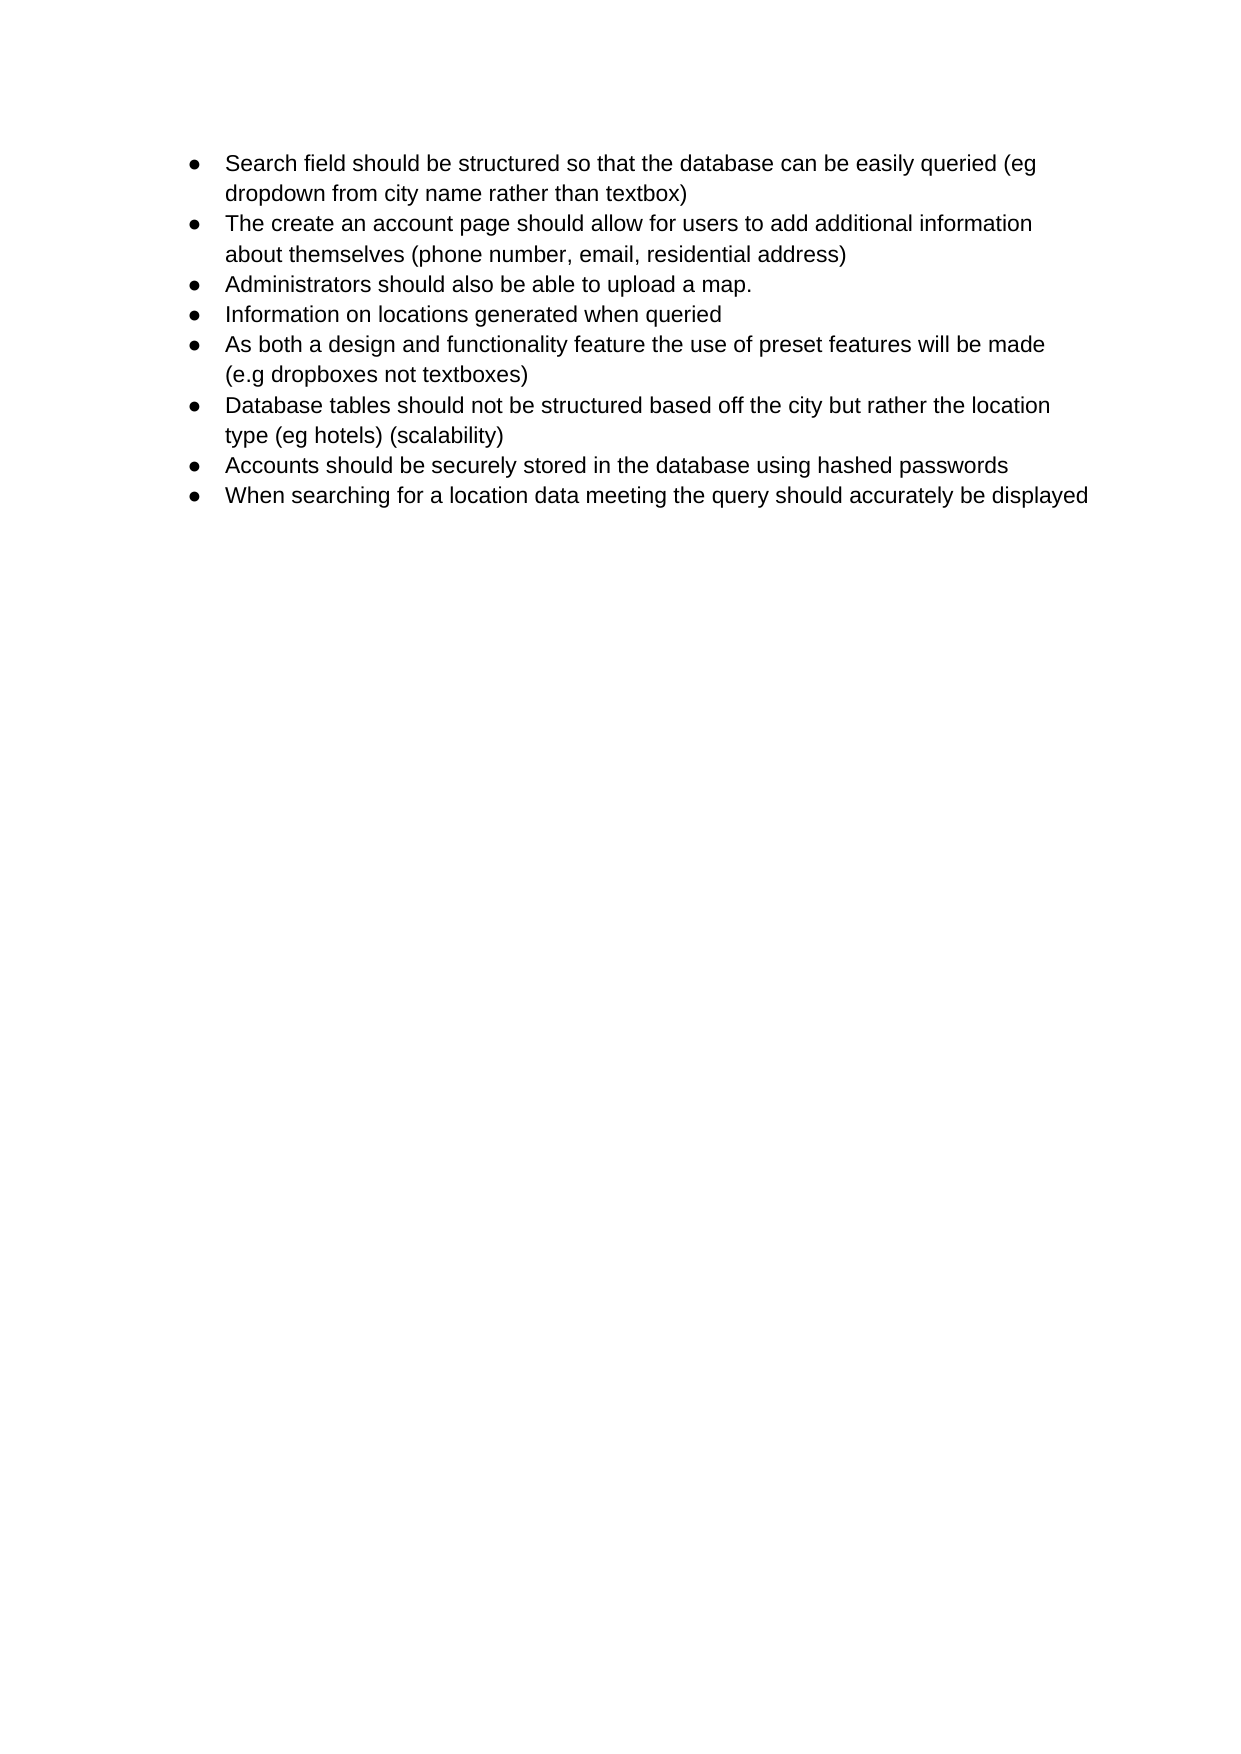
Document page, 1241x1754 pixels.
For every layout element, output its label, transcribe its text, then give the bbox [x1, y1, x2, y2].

list Administrators should also be able to upload a map. [187, 271, 1090, 297]
list Information on locations generated when queried [187, 301, 1090, 327]
list As both a design and functionality feature the use of preset features will be made (e.g dropboxes not textboxes) [187, 331, 1090, 388]
list Search field should be structured so that the database can be easily queried (eg dropdown from city name rather than textbox) [187, 150, 1090, 207]
list Database tables should not be structured based off the city but rather the location type (eg hotels) (scalability) [187, 392, 1090, 448]
list The create an account page should allow for users to add additional information about themselves (phone number, email, residential address) [187, 210, 1090, 267]
list Accounts should be securely stored in the database using hashed passwords [187, 452, 1090, 478]
list When searching for a location data meeting the query should accurately be displayed [187, 482, 1090, 509]
